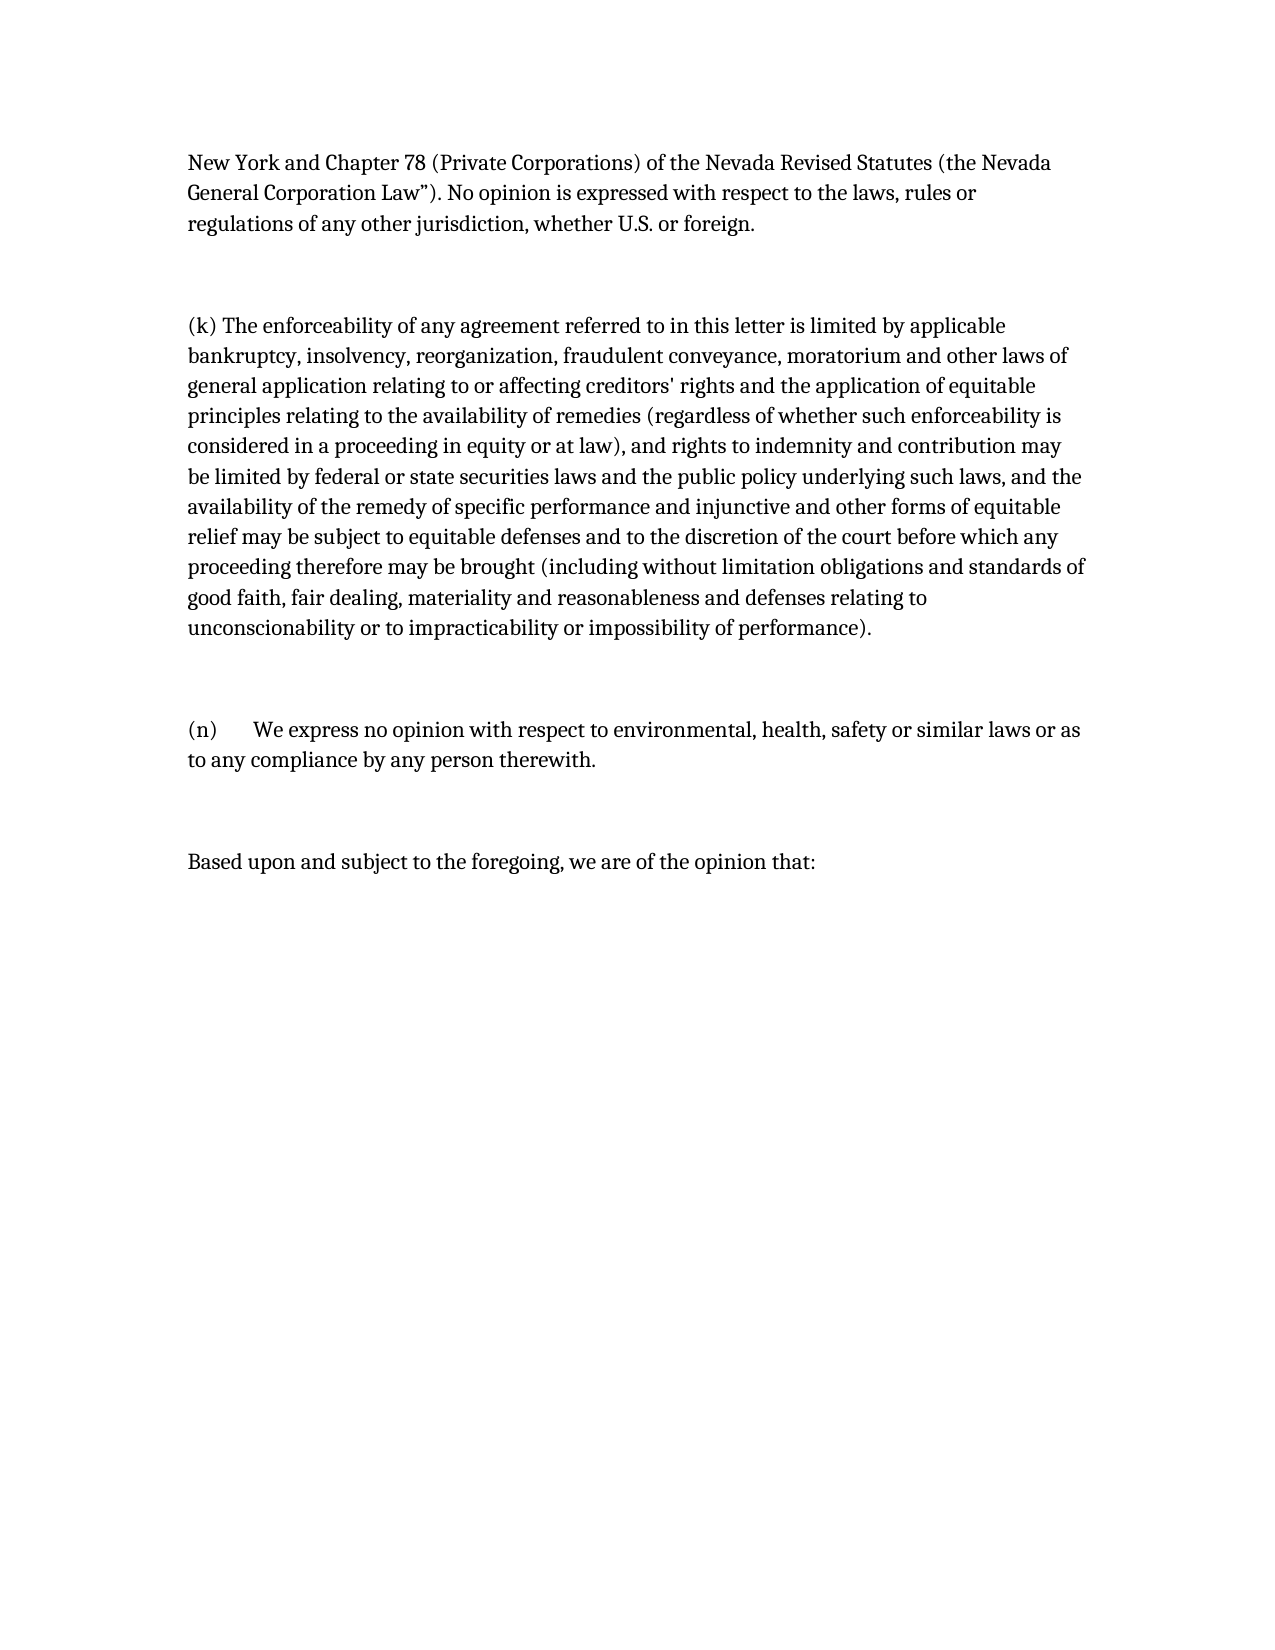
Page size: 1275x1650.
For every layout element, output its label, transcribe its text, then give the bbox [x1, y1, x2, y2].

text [187, 150, 1087, 237]
text (n) We express no opinion with respect to environmental, health, safety or similar laws or as to any compliance by any person therewith. [187, 717, 1087, 773]
text (k) The enforceability of any agreement referred to in this letter is limited by applicable bankruptcy, insolvency, reorganization, fraudulent conveyance, moratorium and other laws of general application relating to or affecting creditors' rights and the application of equitable principles relating to the availability of remedies (regardless of whether such enforceability is considered in a proceeding in equity or at law), and rights to indemnity and contribution may be limited by federal or state securities laws and the public policy underlying such laws, and the availability of the remedy of specific performance and injunctive and other forms of equitable relief may be subject to equitable defenses and to the discretion of the court before which any proceeding therefore may be brought (including without limitation obligations and standards of good faith, fair dealing, materiality and reasonableness and defenses relating to unconscionability or to impracticability or impossibility of performance). [187, 312, 1087, 641]
text Based upon and subject to the foregoing, we are of the opinion that: [187, 849, 1087, 875]
